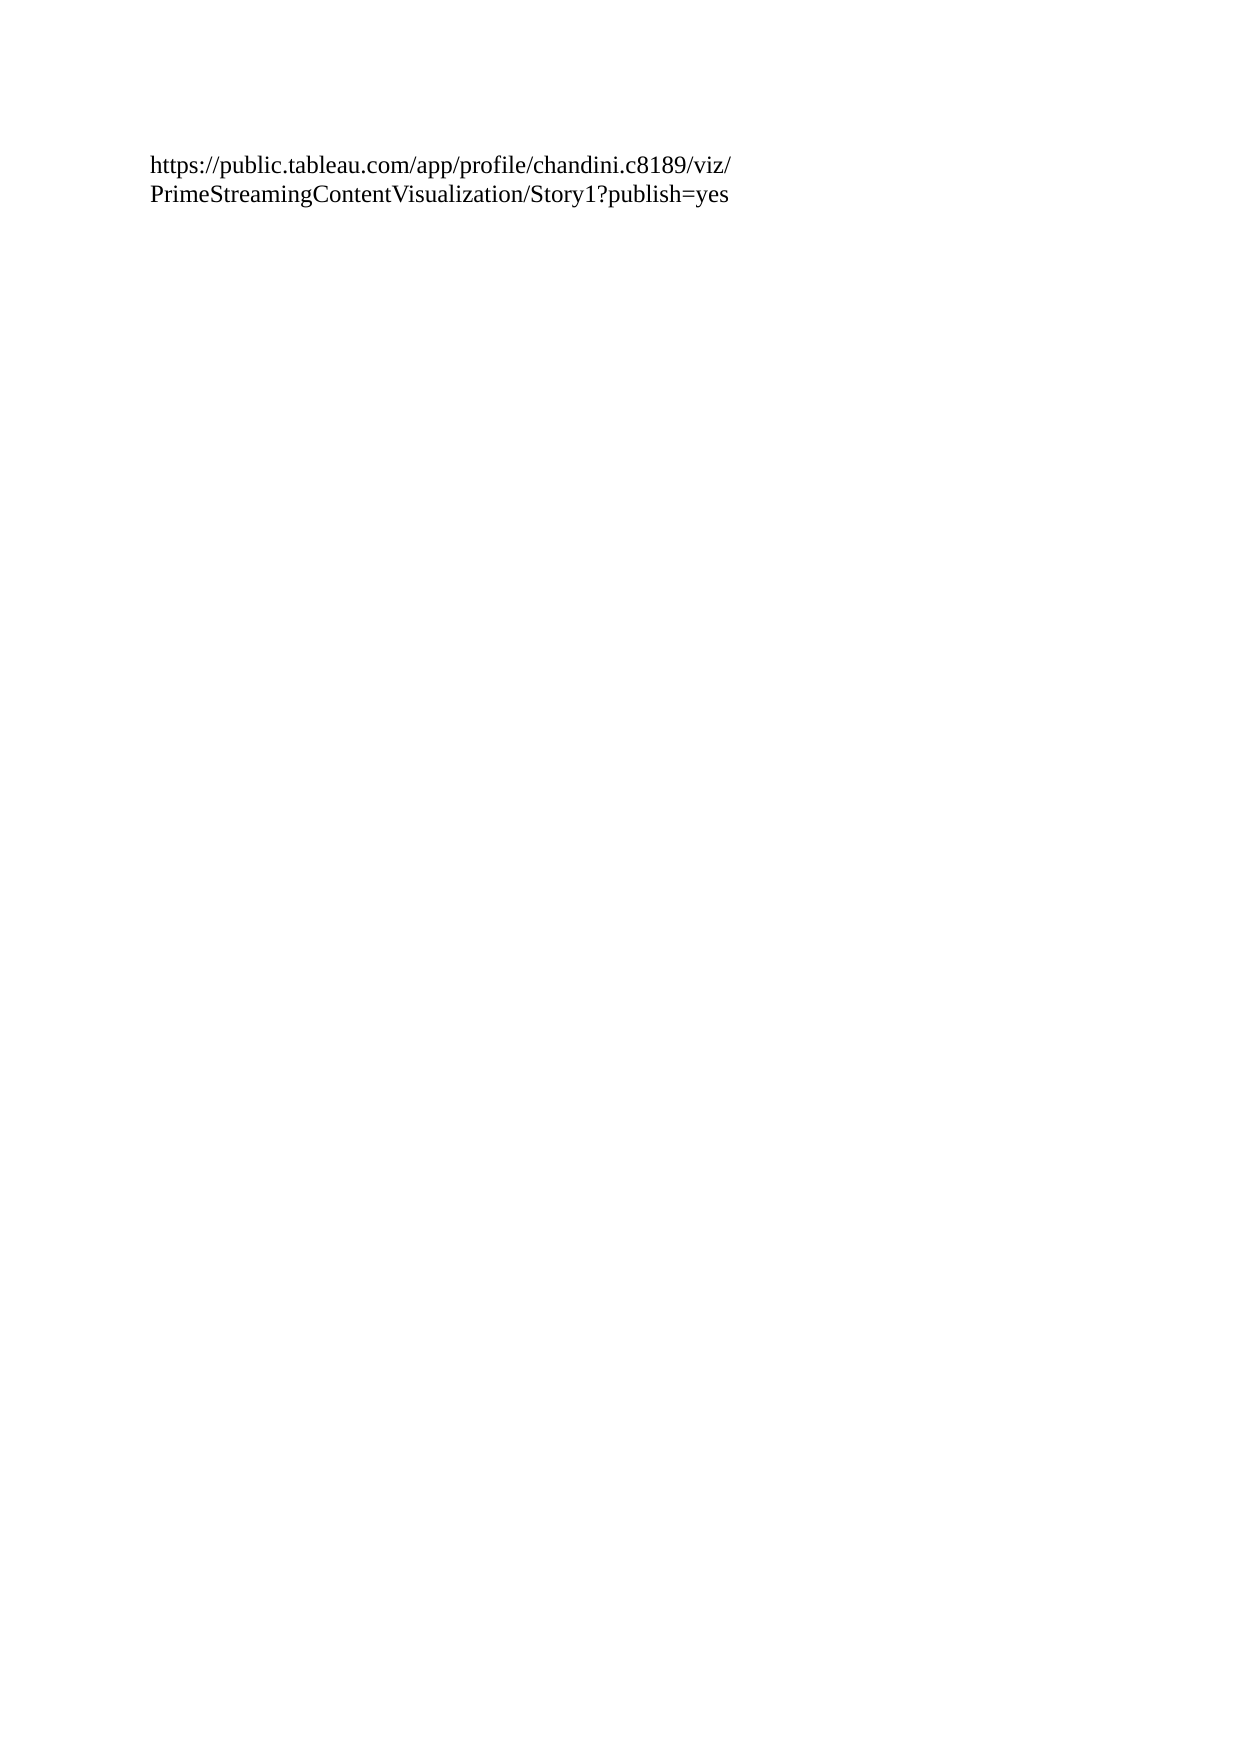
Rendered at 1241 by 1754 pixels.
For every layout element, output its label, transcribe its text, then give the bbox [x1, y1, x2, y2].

text https://public.tableau.com/app/profile/chandini.c8189/viz/PrimeStreamingContentVisualization/Story1?publish=yes [150, 150, 1090, 207]
